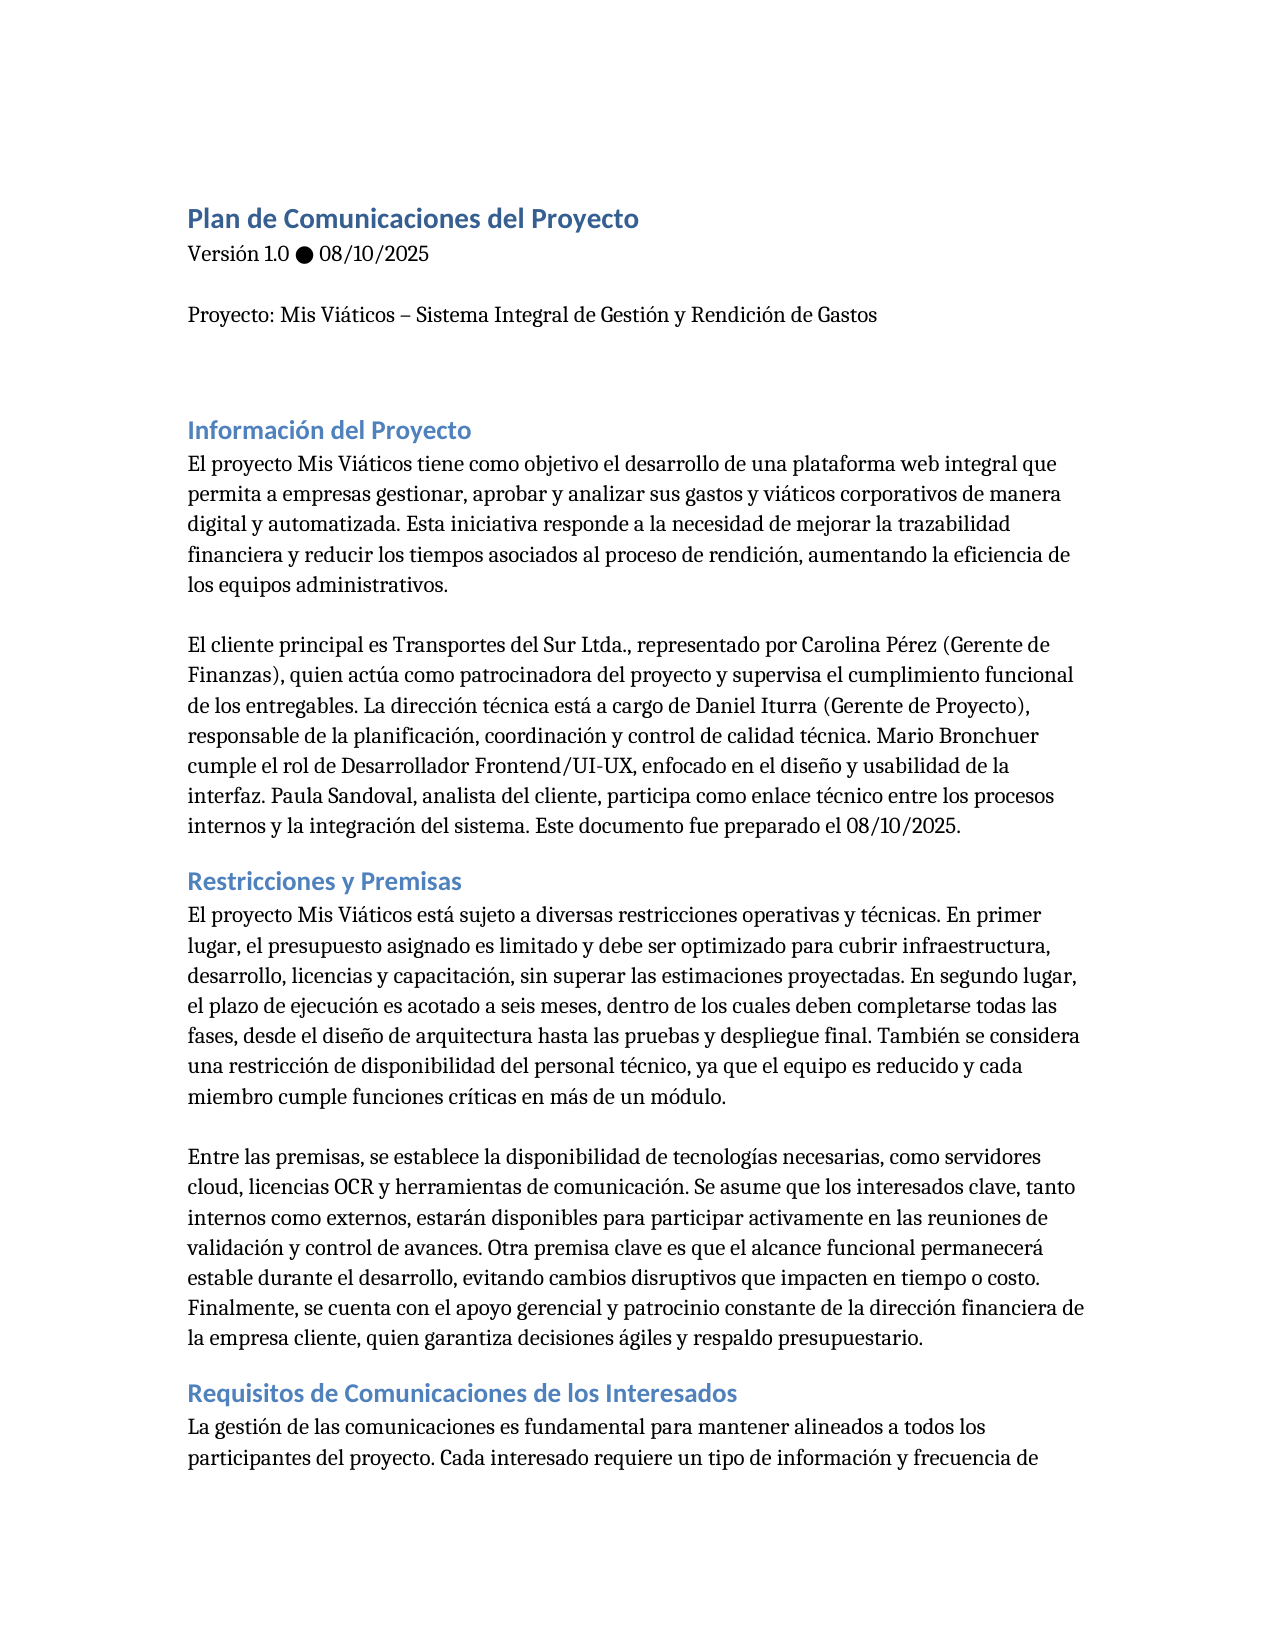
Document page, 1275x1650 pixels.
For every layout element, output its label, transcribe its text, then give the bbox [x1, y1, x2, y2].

subtitle Plan de Comunicaciones del Proyecto [187, 200, 1087, 236]
subtitle Información del Proyecto [187, 413, 1087, 446]
text El proyecto Mis Viáticos está sujeto a diversas restricciones operativas y técnicas. En primer lugar, el presupuesto asignado es limitado y debe ser optimizado para cubrir infraestructura, desarrollo, licencias y capacitación, sin superar las estimaciones proyectadas. En segundo lugar, el plazo de ejecución es acotado a seis meses, dentro de los cuales deben completarse todas las fases, desde el diseño de arquitectura hasta las pruebas y despliegue final. También se considera una restricción de disponibilidad del personal técnico, ya que el equipo es reducido y cada miembro cumple funciones críticas en más de un módulo. Entre las premisas, se establece la disponibilidad de tecnologías necesarias, como servidores cloud, licencias OCR y herramientas de comunicación. Se asume que los interesados clave, tanto internos como externos, estarán disponibles para participar activamente en las reuniones de validación y control de avances. Otra premisa clave es que el alcance funcional permanecerá estable durante el desarrollo, evitando cambios disruptivos que impacten en tiempo o costo. Finalmente, se cuenta con el apoyo gerencial y patrocinio constante de la dirección financiera de la empresa cliente, quien garantiza decisiones ágiles y respaldo presupuestario. [187, 902, 1087, 1351]
text El proyecto Mis Viáticos tiene como objetivo el desarrollo de una plataforma web integral que permita a empresas gestionar, aprobar y analizar sus gastos y viáticos corporativos de manera digital y automatizada. Esta iniciativa responde a la necesidad de mejorar la trazabilidad financiera y reducir los tiempos asociados al proceso de rendición, aumentando la eficiencia de los equipos administrativos. El cliente principal es Transportes del Sur Ltda., representado por Carolina Pérez (Gerente de Finanzas), quien actúa como patrocinadora del proyecto y supervisa el cumplimiento funcional de los entregables. La dirección técnica está a cargo de Daniel Iturra (Gerente de Proyecto), responsable de la planificación, coordinación y control de calidad técnica. Mario Bronchuer cumple el rol de Desarrollador Frontend/UI-UX, enfocado en el diseño y usabilidad de la interfaz. Paula Sandoval, analista del cliente, participa como enlace técnico entre los procesos internos y la integración del sistema. Este documento fue preparado el 08/10/2025. [187, 451, 1087, 839]
text Versión 1.0 ● 08/10/2025 Proyecto: Mis Viáticos – Sistema Integral de Gestión y Rendición de Gastos [187, 241, 1087, 388]
subtitle Requisitos de Comunicaciones de los Interesados [187, 1376, 1087, 1409]
subtitle Restricciones y Premisas [187, 864, 1087, 897]
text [187, 1414, 1087, 1471]
